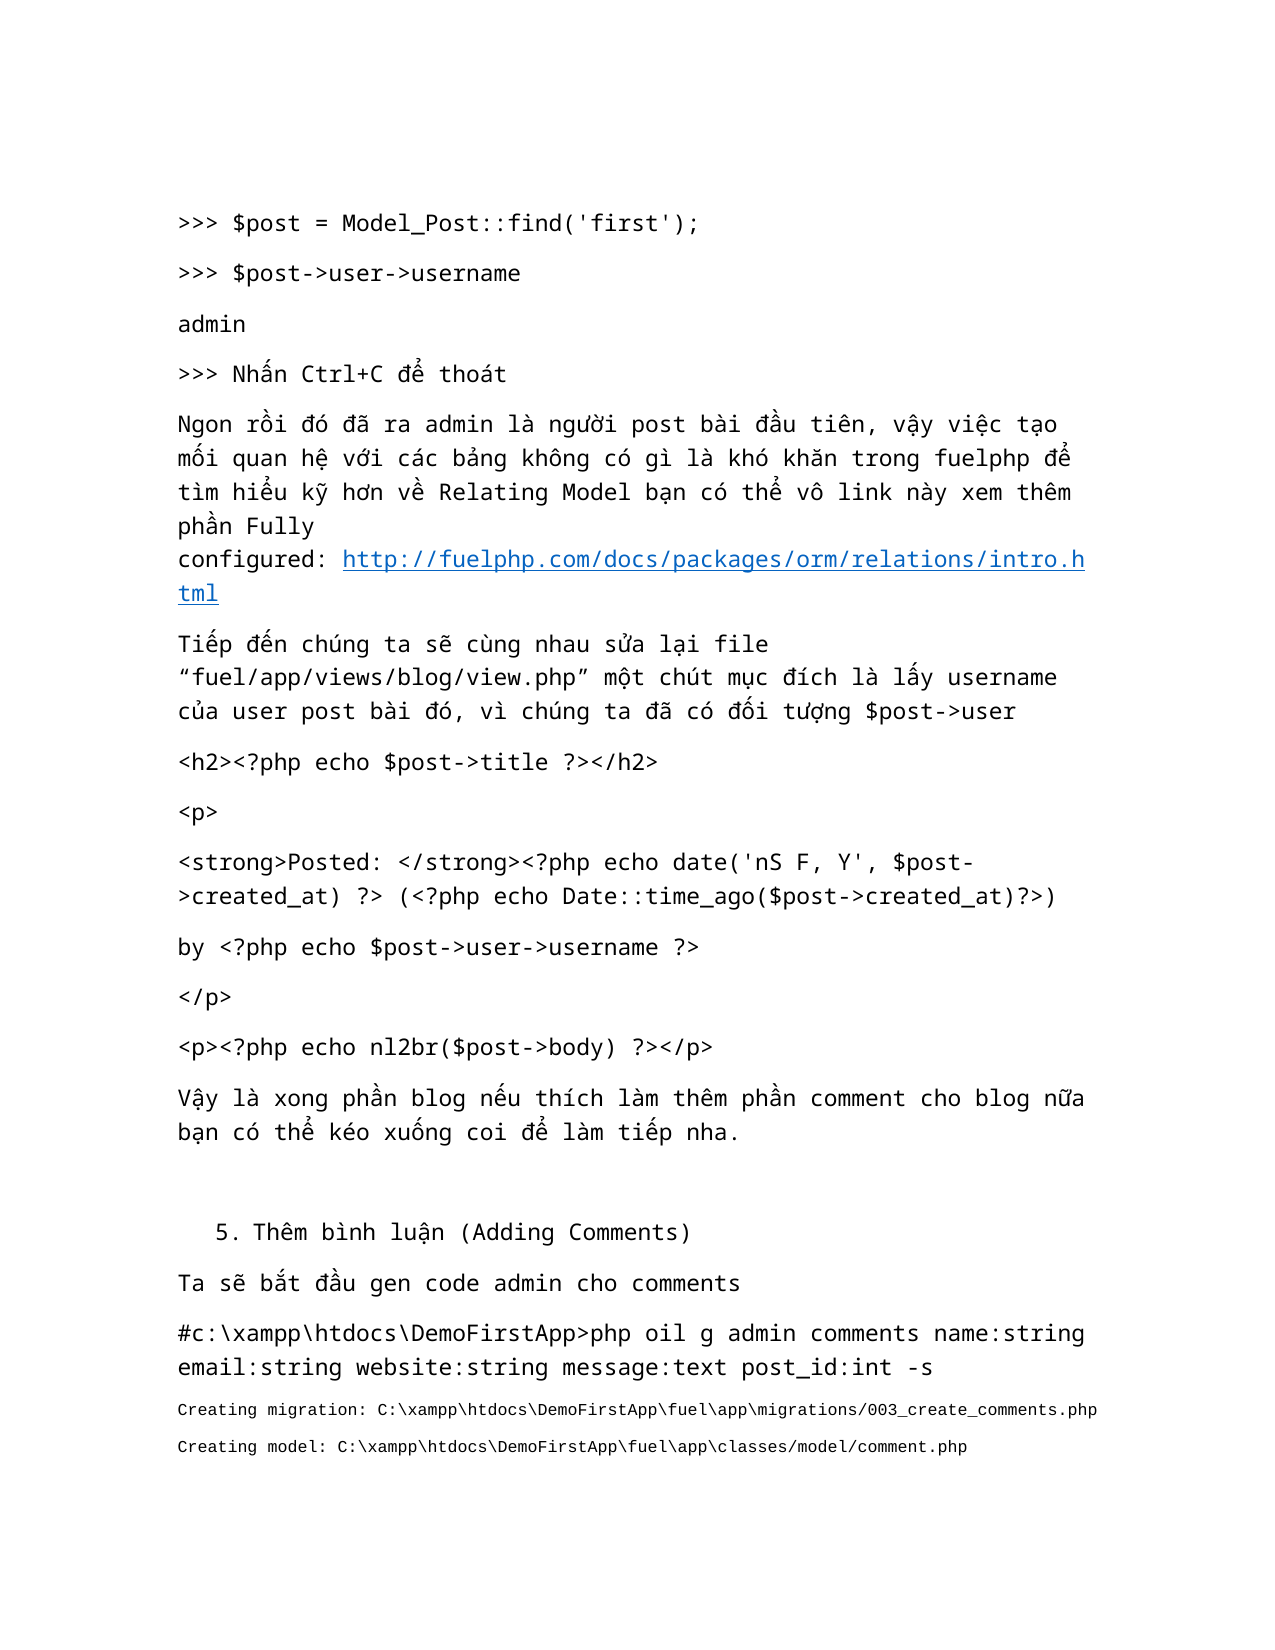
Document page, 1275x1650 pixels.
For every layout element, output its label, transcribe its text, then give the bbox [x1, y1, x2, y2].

text Creating model: C:\xampp\htdocs\DemoFirstApp\fuel\app\classes/model/comment.php [177, 1438, 1098, 1457]
list Thêm bình luận (Adding Comments) [215, 1216, 1098, 1248]
text <h2><?php echo $post->title ?></h2> [177, 746, 1098, 777]
text >>> $post->user->username [177, 257, 1098, 288]
text Vậy là xong phần blog nếu thích làm thêm phần comment cho blog nữa bạn có thể kéo xuống coi để làm tiếp nha. [177, 1082, 1098, 1147]
text #c:\xampp\htdocs\DemoFirstApp>php oil g admin comments name:string email:string website:string message:text post_id:int -s [177, 1317, 1098, 1382]
text Ta sẽ bắt đầu gen code admin cho comments [177, 1267, 1098, 1298]
text Ngon rồi đó đã ra admin là người post bài đầu tiên, vậy việc tạo mối quan hệ với các bảng không có gì là khó khăn trong fuelphp để tìm hiểu kỹ hơn về Relating Model bạn có thể vô link này xem thêm phần Fully configured: http://fuelphp.com/docs/packages/orm/relations/intro.html [177, 408, 1098, 608]
text Creating migration: C:\xampp\htdocs\DemoFirstApp\fuel\app\migrations/003_create_comments.php [177, 1401, 1098, 1420]
text <strong>Posted: </strong><?php echo date('nS F, Y', $post->created_at) ?> (<?php echo Date::time_ago($post->created_at)?>) [177, 846, 1098, 911]
text Tiếp đến chúng ta sẽ cùng nhau sửa lại file “fuel/app/views/blog/view.php” một chút mục đích là lấy username của user post bài đó, vì chúng ta đã có đối tượng $post->user [177, 628, 1098, 726]
text admin [177, 308, 1098, 339]
text <p> [177, 796, 1098, 827]
text >>> $post = Model_Post::find('first'); [177, 207, 1098, 238]
text >>> Nhấn Ctrl+C để thoát [177, 358, 1098, 389]
text by <?php echo $post->user->username ?> [177, 931, 1098, 962]
text </p> [177, 981, 1098, 1012]
text <p><?php echo nl2br($post->body) ?></p> [177, 1031, 1098, 1063]
